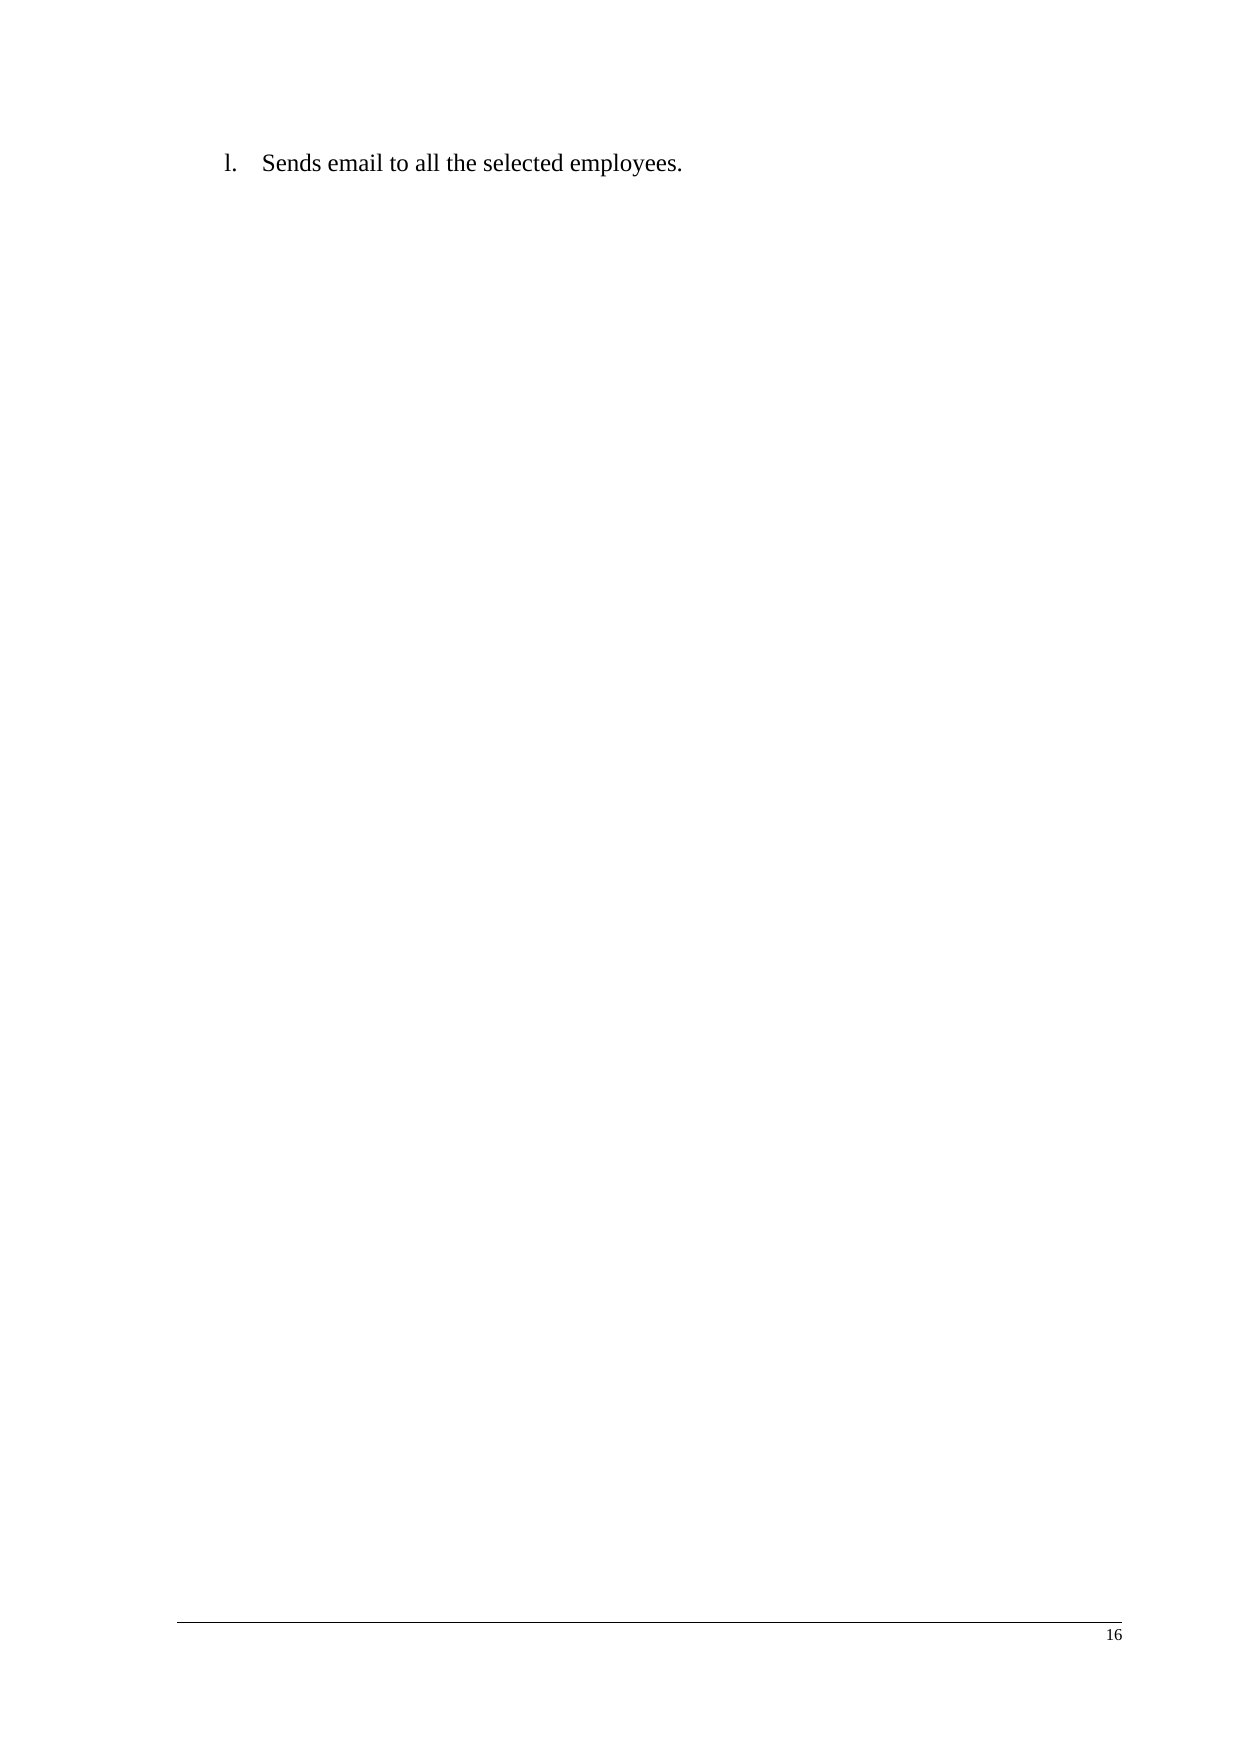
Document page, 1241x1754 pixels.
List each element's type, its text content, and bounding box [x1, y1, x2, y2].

list Sends email to all the selected employees. [224, 148, 1122, 176]
